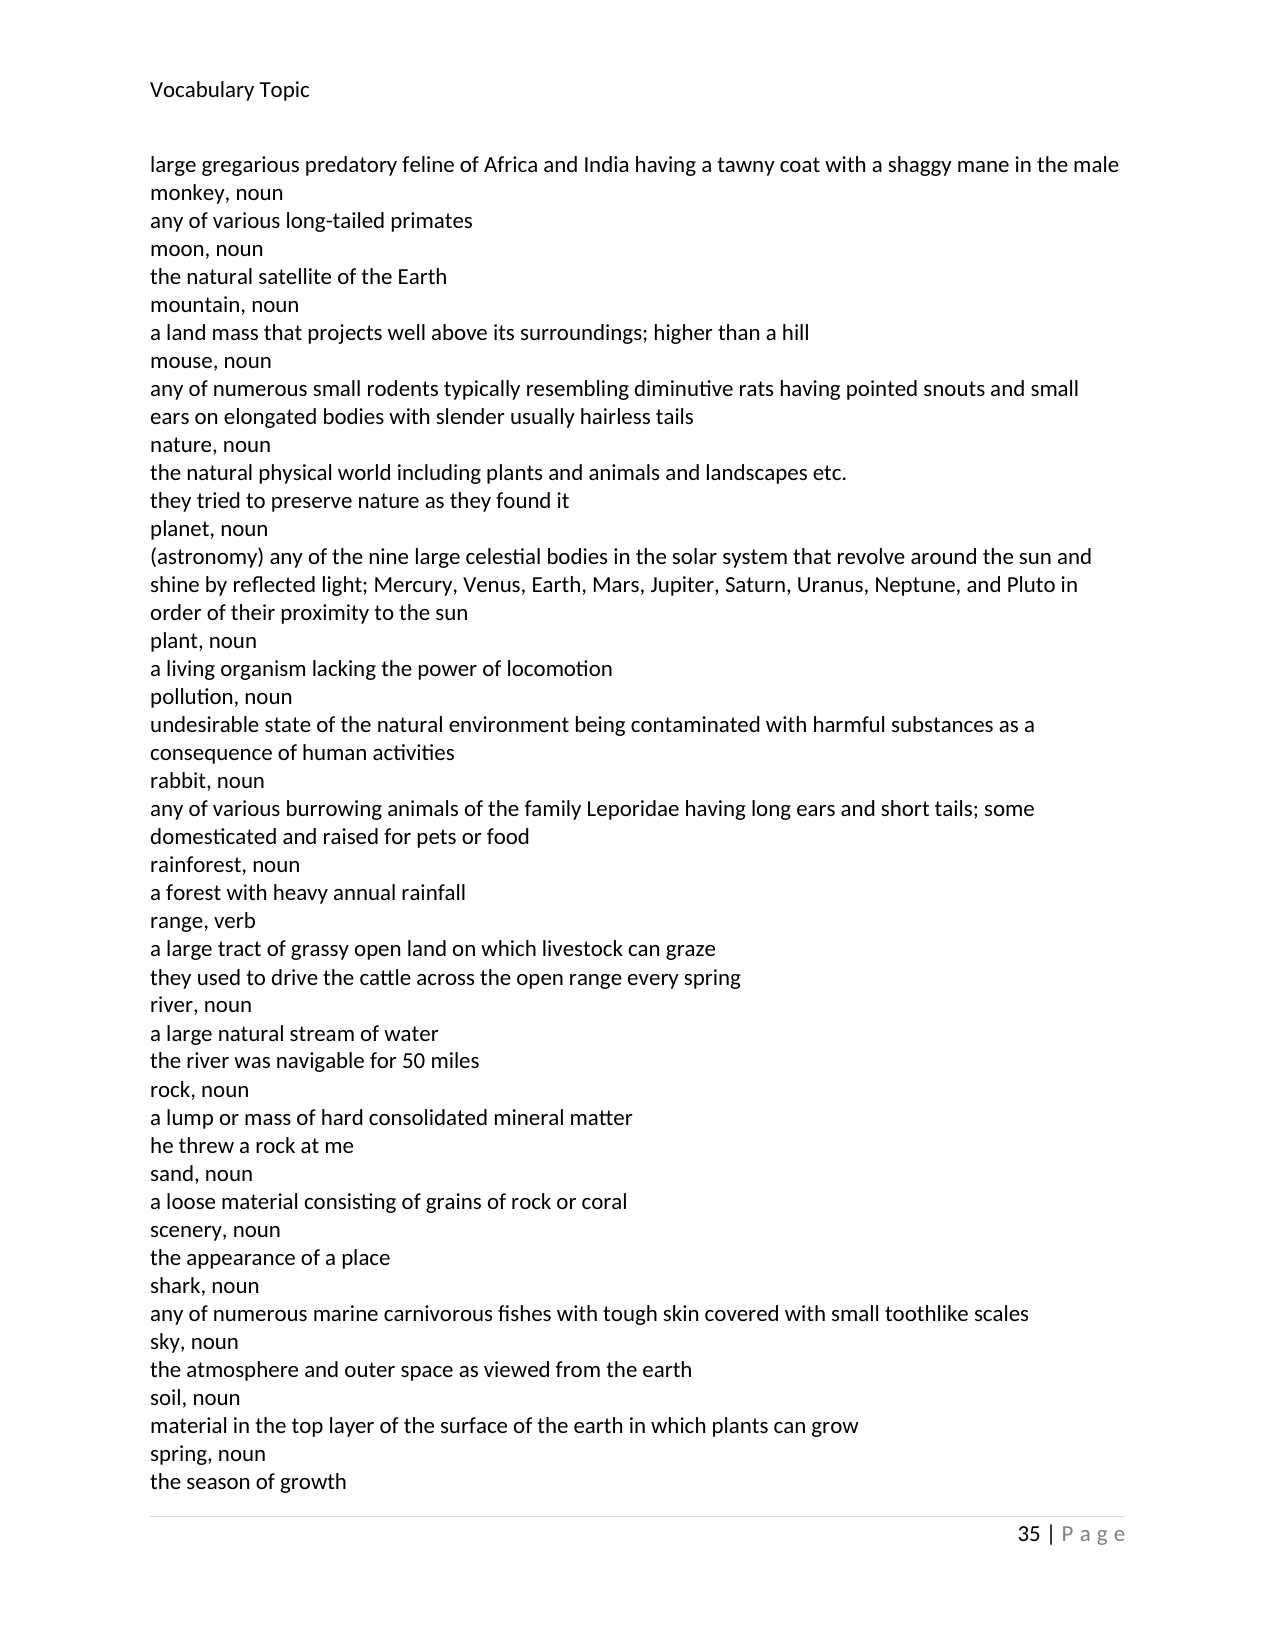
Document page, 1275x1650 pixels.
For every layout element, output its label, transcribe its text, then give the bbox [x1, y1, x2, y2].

text sand, noun [150, 1159, 1125, 1187]
text soil, noun [150, 1383, 1125, 1411]
text they tried to preserve nature as they found it [150, 486, 1125, 514]
text nature, noun [150, 430, 1125, 458]
text scenery, noun [150, 1215, 1125, 1243]
text large gregarious predatory feline of Africa and India having a tawny coat with a shaggy mane in the male [150, 150, 1125, 178]
text a large tract of grassy open land on which livestock can graze [150, 934, 1125, 963]
text a large natural stream of water [150, 1019, 1125, 1047]
text plant, noun [150, 626, 1125, 654]
text (astronomy) any of the nine large celestial bodies in the solar system that revolve around the sun and shine by reflected light; Mercury, Venus, Earth, Mars, Jupiter, Saturn, Uranus, Neptune, and Pluto in order of their proximity to the sun [150, 542, 1125, 626]
text any of various long-tailed primates [150, 206, 1125, 234]
text he threw a rock at me [150, 1131, 1125, 1159]
text the appearance of a place [150, 1243, 1125, 1271]
text the season of growth [150, 1467, 1125, 1495]
text a land mass that projects well above its surroundings; higher than a hill [150, 318, 1125, 346]
text any of various burrowing animals of the family Leporidae having long ears and short tails; some domesticated and raised for pets or food [150, 794, 1125, 851]
text any of numerous marine carnivorous fishes with tough skin covered with small toothlike scales [150, 1299, 1125, 1327]
text the natural satellite of the Earth [150, 262, 1125, 290]
text sky, noun [150, 1327, 1125, 1355]
text range, verb [150, 907, 1125, 934]
text a forest with heavy annual rainfall [150, 878, 1125, 907]
text any of numerous small rodents typically resembling diminutive rats having pointed snouts and small ears on elongated bodies with slender usually hairless tails [150, 374, 1125, 430]
text spring, noun [150, 1439, 1125, 1467]
text undesirable state of the natural environment being contaminated with harmful substances as a consequence of human activities [150, 710, 1125, 766]
text rainforest, noun [150, 851, 1125, 878]
text shark, noun [150, 1271, 1125, 1299]
text rabbit, noun [150, 766, 1125, 794]
text the atmosphere and outer space as viewed from the earth [150, 1355, 1125, 1383]
text the river was navigable for 50 miles [150, 1047, 1125, 1075]
text river, noun [150, 991, 1125, 1019]
text mouse, noun [150, 346, 1125, 374]
text a lump or mass of hard consolidated mineral matter [150, 1103, 1125, 1131]
text a loose material consisting of grains of rock or coral [150, 1187, 1125, 1215]
text the natural physical world including plants and animals and landscapes etc. [150, 458, 1125, 486]
text a living organism lacking the power of locomotion [150, 654, 1125, 682]
text rock, noun [150, 1075, 1125, 1103]
text they used to drive the cattle across the open range every spring [150, 963, 1125, 991]
text planet, noun [150, 514, 1125, 542]
text material in the top layer of the surface of the earth in which plants can grow [150, 1411, 1125, 1439]
text monkey, noun [150, 178, 1125, 206]
text moon, noun [150, 234, 1125, 262]
text pollution, noun [150, 682, 1125, 710]
text mountain, noun [150, 290, 1125, 318]
